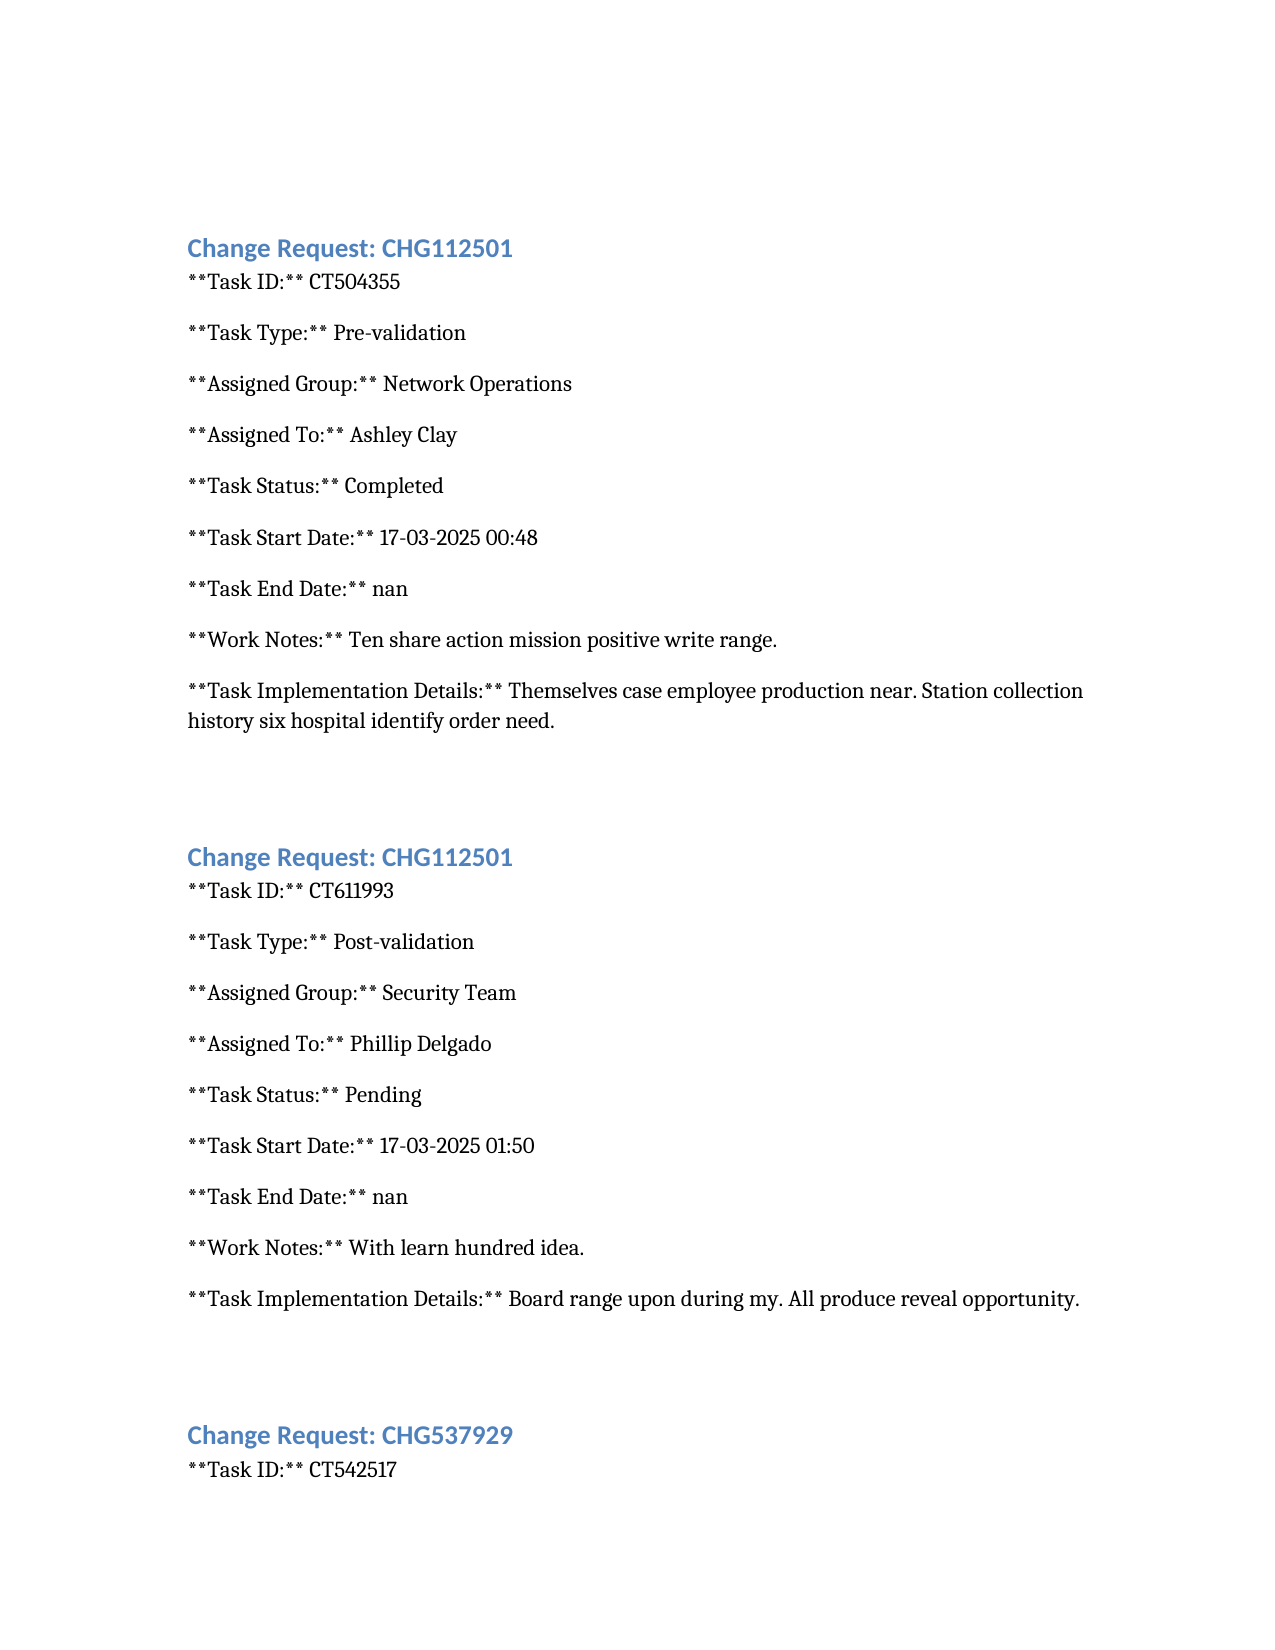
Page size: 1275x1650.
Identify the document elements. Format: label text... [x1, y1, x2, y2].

text **Task Start Date:** 17-03-2025 01:50 [187, 1133, 1087, 1159]
text **Task Status:** Pending [187, 1082, 1087, 1108]
text **Assigned To:** Phillip Delgado [187, 1031, 1087, 1057]
text **Task ID:** CT611993 [187, 878, 1087, 904]
subtitle Change Request: CHG537929 [187, 1418, 1087, 1452]
subtitle Change Request: CHG112501 [187, 231, 1087, 264]
text **Work Notes:** With learn hundred idea. [187, 1235, 1087, 1262]
text **Task Start Date:** 17-03-2025 00:48 [187, 524, 1087, 551]
text **Task ID:** CT504355 [187, 269, 1087, 296]
text **Task ID:** CT542517 [187, 1456, 1087, 1483]
text **Assigned Group:** Network Operations [187, 371, 1087, 398]
text **Task Type:** Pre-validation [187, 320, 1087, 347]
text **Task End Date:** nan [187, 1184, 1087, 1211]
text **Task Type:** Post-validation [187, 929, 1087, 955]
text **Task Status:** Completed [187, 473, 1087, 500]
text **Task End Date:** nan [187, 575, 1087, 602]
text **Assigned To:** Ashley Clay [187, 422, 1087, 449]
text **Assigned Group:** Security Team [187, 980, 1087, 1006]
text **Task Implementation Details:** Themselves case employee production near. Station collection history six hospital identify order need. [187, 677, 1087, 734]
text **Task Implementation Details:** Board range upon during my. All produce reveal opportunity. [187, 1286, 1087, 1313]
subtitle Change Request: CHG112501 [187, 840, 1087, 873]
text **Work Notes:** Ten share action mission positive write range. [187, 626, 1087, 653]
